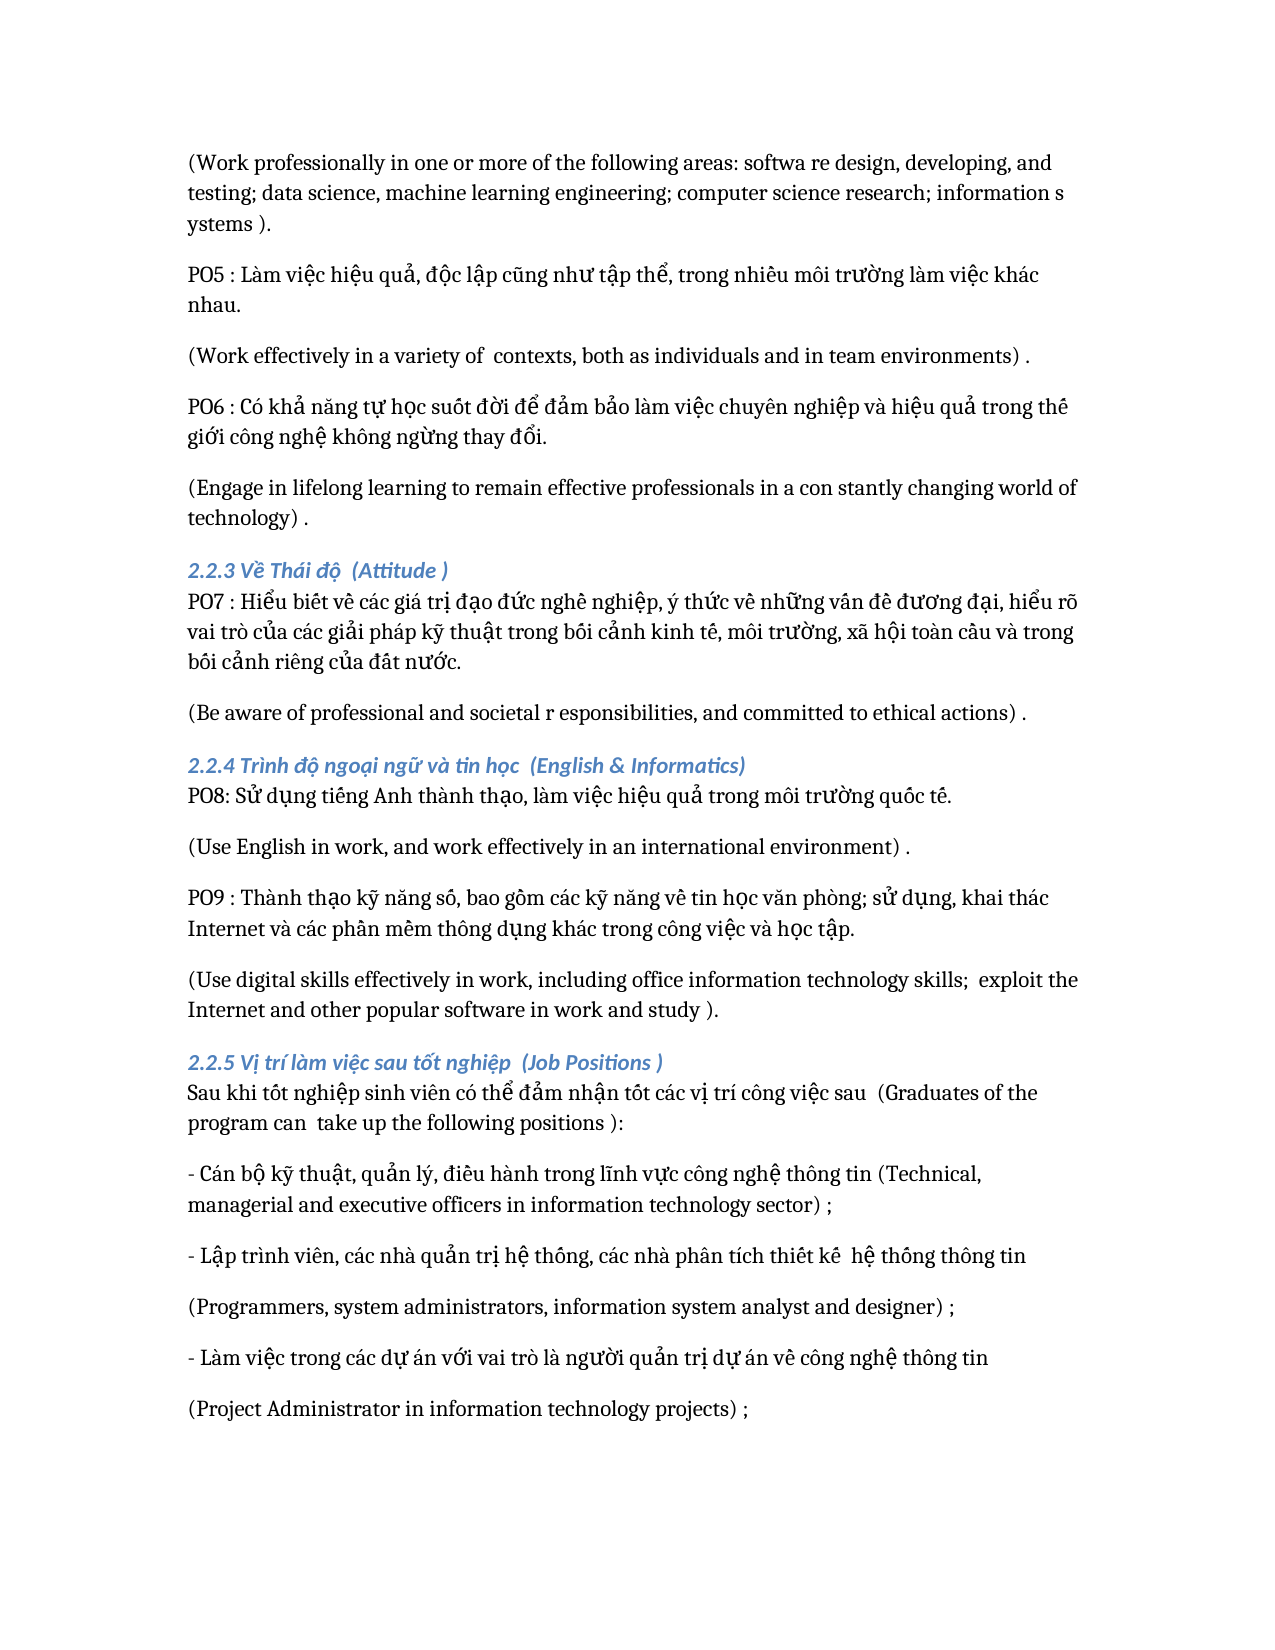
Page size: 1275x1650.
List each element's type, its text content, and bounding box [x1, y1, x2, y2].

subtitle 2.2.5 Vị trí làm việc sau tốt nghiệp (Job Positions ) [187, 1048, 1087, 1076]
text (Programmers, system administrators, information system analyst and designer) ; [187, 1293, 1087, 1320]
text (Work professionally in one or more of the following areas: softwa re design, developing, and testing; data science, machine learning engineering; computer science research; information s ystems ). [187, 150, 1087, 237]
text (Engage in lifelong learning to remain effective professionals in a con stantly changing world of technology) . [187, 475, 1087, 532]
text (Project Administrator in information technology projects) ; [187, 1396, 1087, 1422]
text (Use digital skills effectively in work, including office information technology skills; exploit the Internet and other popular software in work and study ). [187, 966, 1087, 1023]
text PO8: Sử dụng tiếng Anh thành thạo, làm việc hiệu quả trong môi trường quốc tế. [187, 783, 1087, 809]
subtitle 2.2.4 Trình độ ngoại ngữ và tin học (English & Informatics) [187, 751, 1087, 779]
text PO7 : Hiểu biết về các giá trị đạo đức nghề nghiệp, ý thức về những vấn đề đương đại, hiểu rõ vai trò của các giải pháp kỹ thuật trong bối cảnh kinh tế, môi trường, xã hội toàn cầu và trong bối cảnh riêng của đất nước. [187, 588, 1087, 675]
text (Use English in work, and work effectively in an international environment) . [187, 834, 1087, 861]
text - Làm việc trong các dự án với vai trò là người quản trị dự án về công nghệ thông tin [187, 1344, 1087, 1371]
text Sau khi tốt nghiệp sinh viên có thể đảm nhận tốt các vị trí công việc sau (Graduates of the program can take up the following positions ): [187, 1080, 1087, 1136]
text PO5 : Làm việc hiệu quả, độc lập cũng như tập thể, trong nhiều môi trường làm việc khác nhau. [187, 261, 1087, 318]
text - Cán bộ kỹ thuật, quản lý, điều hành trong lĩnh vực công nghệ thông tin (Technical, managerial and executive officers in information technology sector) ; [187, 1161, 1087, 1218]
subtitle 2.2.3 Về Thái độ (Attitude ) [187, 556, 1087, 584]
text (Work effectively in a variety of contexts, both as individuals and in team environments) . [187, 343, 1087, 369]
text PO9 : Thành thạo kỹ năng số, bao gồm các kỹ năng về tin học văn phòng; sử dụng, khai thác Internet và các phần mềm thông dụng khác trong công việc và học tập. [187, 885, 1087, 942]
text (Be aware of professional and societal r esponsibilities, and committed to ethical actions) . [187, 700, 1087, 726]
text PO6 : Có khả năng tự học suốt đời để đảm bảo làm việc chuyên nghiệp và hiệu quả trong thế giới công nghệ không ngừng thay đổi. [187, 394, 1087, 450]
text - Lập trình viên, các nhà quản trị hệ thống, các nhà phân tích thiết kế hệ thống thông tin [187, 1242, 1087, 1269]
